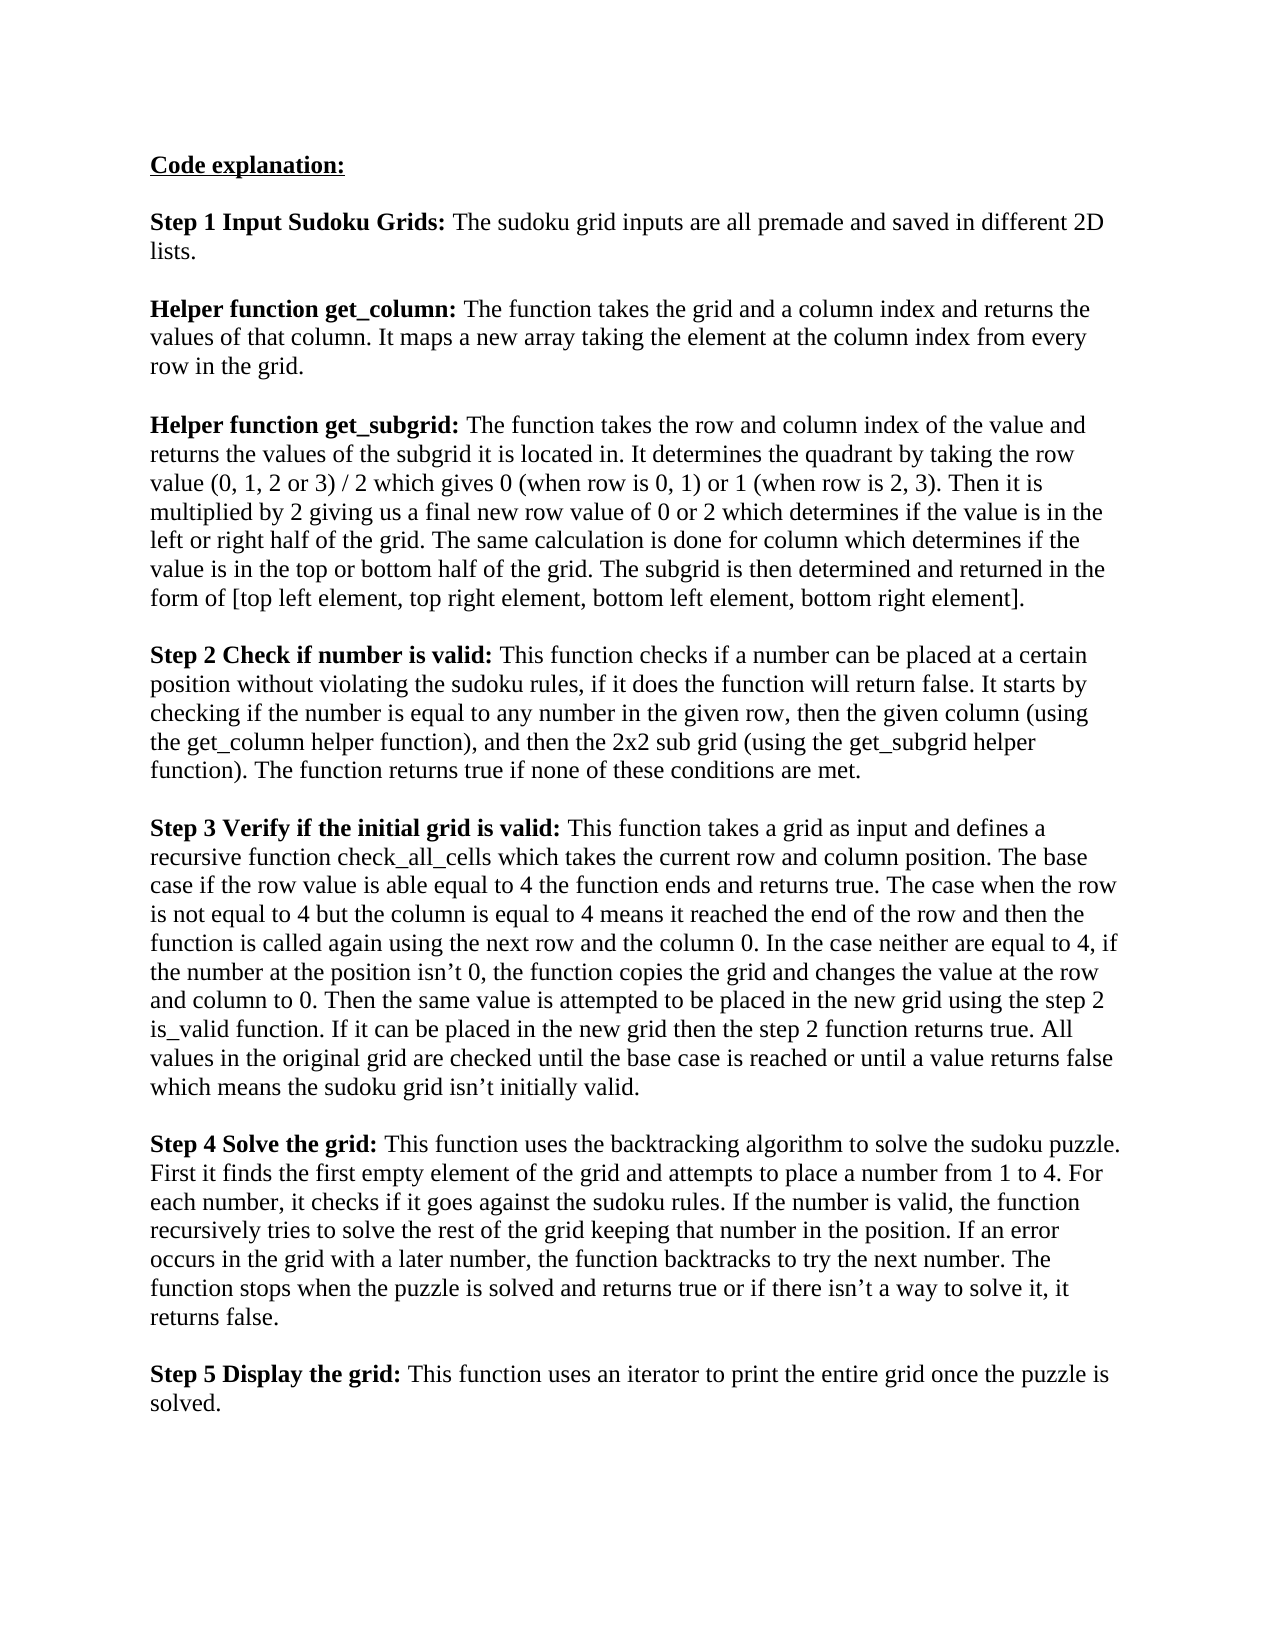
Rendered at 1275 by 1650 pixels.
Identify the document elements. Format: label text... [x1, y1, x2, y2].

text Code explanation: [150, 150, 1125, 179]
text Helper function get_subgrid: The function takes the row and column index of the value and returns the values of the subgrid it is located in. It determines the quadrant by taking the row value (0, 1, 2 or 3) / 2 which gives 0 (when row is 0, 1) or 1 (when row is 2, 3). Then it is multiplied by 2 giving us a final new row value of 0 or 2 which determines if the value is in the left or right half of the grid. The same calculation is done for column which determines if the value is in the top or bottom half of the grid. The subgrid is then determined and returned in the form of [top left element, top right element, bottom left element, bottom right element]. [150, 411, 1125, 612]
text Step 3 Verify if the initial grid is valid: This function takes a grid as input and defines a recursive function check_all_cells which takes the current row and column position. The base case if the row value is able equal to 4 the function ends and returns true. The case when the row is not equal to 4 but the column is equal to 4 means it reached the end of the row and then the function is called again using the next row and the column 0. In the case neither are equal to 4, if the number at the position isn’t 0, the function copies the grid and changes the value at the row and column to 0. Then the same value is attempted to be placed in the new grid using the step 2 is_valid function. If it can be placed in the new grid then the step 2 function returns true. All values in the original grid are checked until the base case is reached or until a value returns false which means the sudoku grid isn’t initially valid. [150, 813, 1125, 1101]
text Helper function get_column: The function takes the grid and a column index and returns the values of that column. It maps a new array taking the element at the column index from every row in the grid. [150, 294, 1125, 380]
text Step 2 Check if number is valid: This function checks if a number can be placed at a certain position without violating the sudoku rules, if it does the function will return false. It starts by checking if the number is equal to any number in the given row, then the given column (using the get_column helper function), and then the 2x2 sub grid (using the get_subgrid helper function). The function returns true if none of these conditions are met. [150, 641, 1125, 784]
text Step 4 Solve the grid: This function uses the backtracking algorithm to solve the sudoku puzzle. First it finds the first empty element of the grid and attempts to place a number from 1 to 4. For each number, it checks if it goes against the sudoku rules. If the number is valid, the function recursively tries to solve the rest of the grid keeping that number in the position. If an error occurs in the grid with a later number, the function backtracks to try the next number. The function stops when the puzzle is solved and returns true or if there isn’t a way to solve it, it returns false. [150, 1129, 1125, 1331]
text Step 1 Input Sudoku Grids: The sudoku grid inputs are all premade and saved in different 2D lists. [150, 207, 1125, 265]
text Step 5 Display the grid: This function uses an iterator to print the entire grid once the puzzle is solved. [150, 1359, 1125, 1417]
